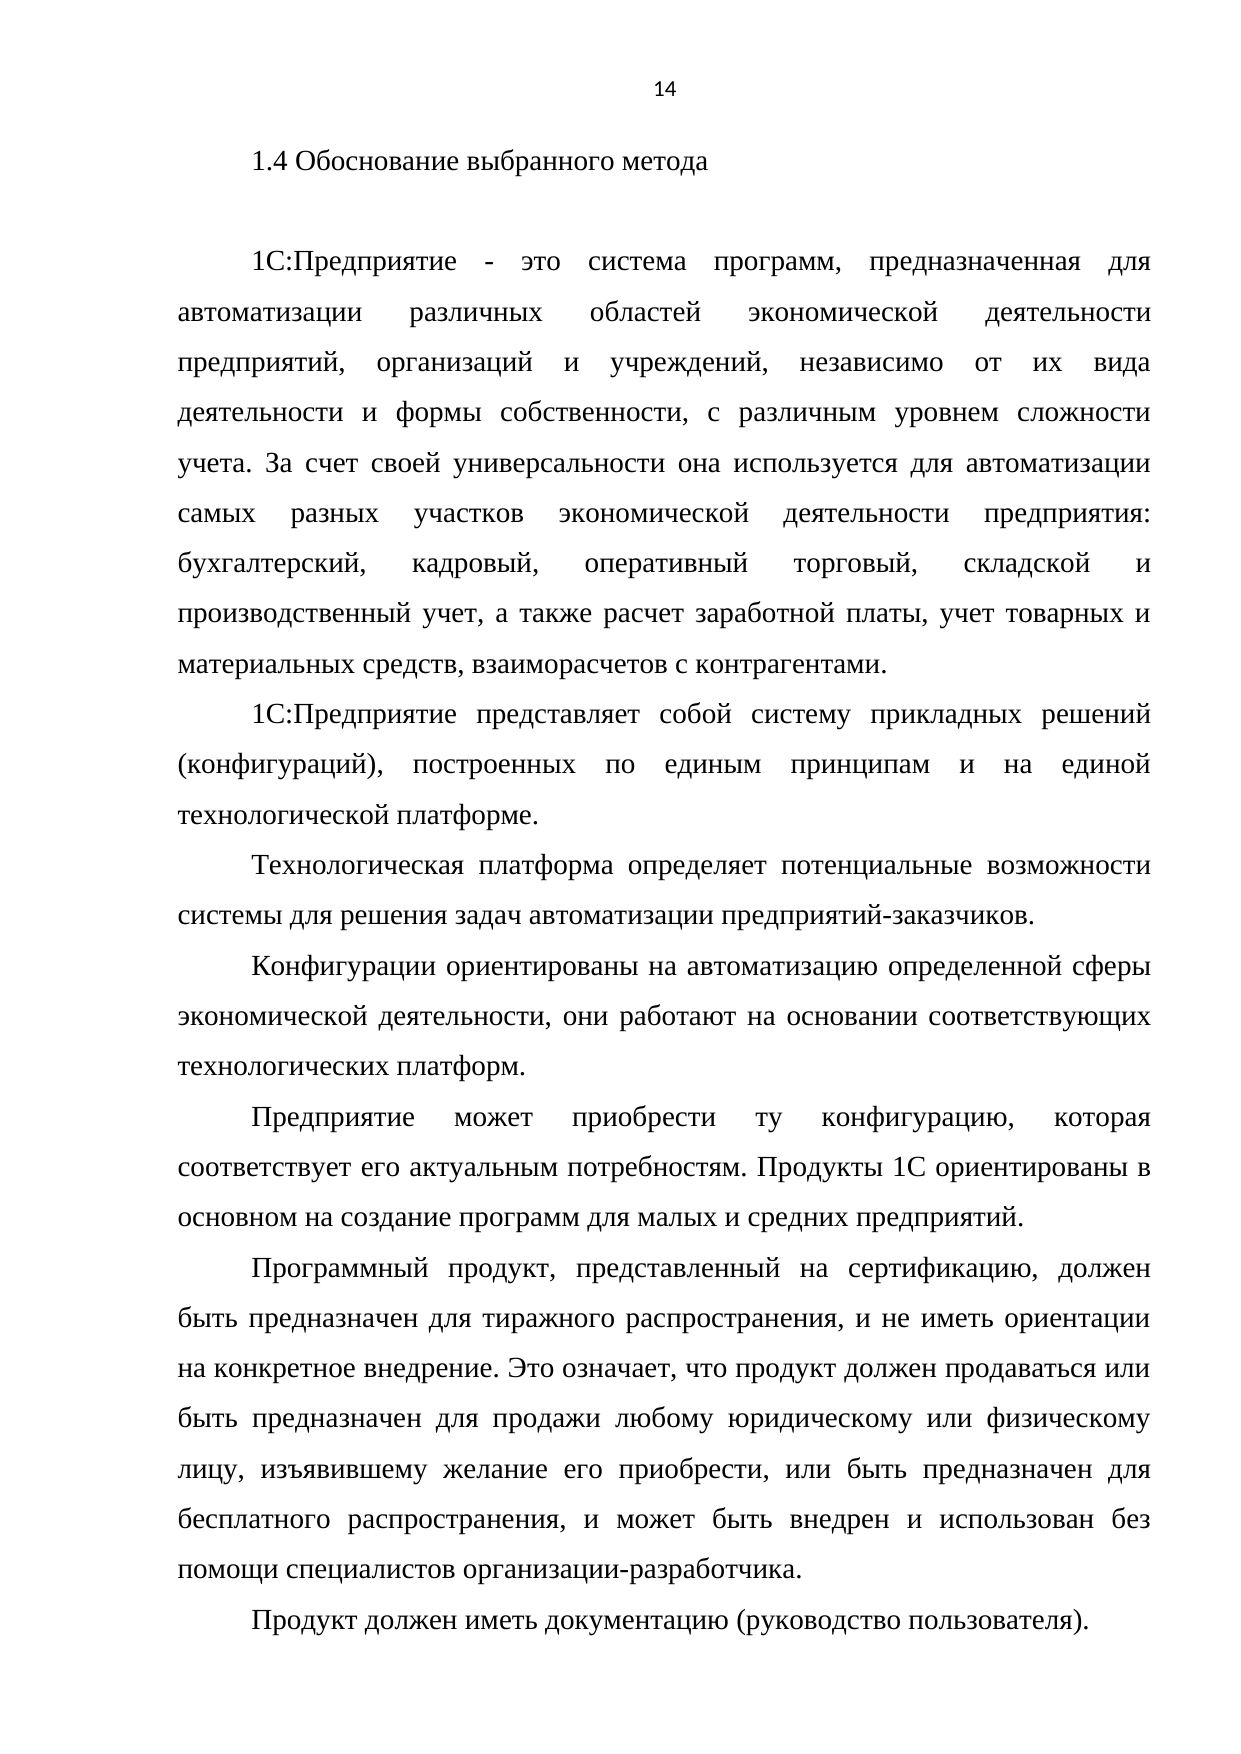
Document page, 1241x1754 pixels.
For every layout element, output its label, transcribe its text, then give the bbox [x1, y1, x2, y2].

text 1С:Предприятие - это система программ, предназначенная для автоматизации различных областей экономической деятельности предприятий, организаций и учреждений, независимо от их вида деятельности и формы собственности, с различным уровнем сложности учета. За счет своей универсальности она используется для автоматизации самых разных участков экономической деятельности предприятия: бухгалтерский, кадровый, оперативный торговый, складской и производственный учет, а также расчет заработной платы, учет товарных и материальных средств, взаиморасчетов с контрагентами. [177, 243, 1152, 679]
text Продукт должен иметь документацию (руководство пользователя). [177, 1602, 1152, 1635]
text Технологическая платформа определяет потенциальные возможности системы для решения задач автоматизации предприятий-заказчиков. [177, 847, 1152, 931]
text Программный продукт, представленный на сертификацию, должен быть предназначен для тиражного распространения, и не иметь ориентации на конкретное внедрение. Это означает, что продукт должен продаваться или быть предназначен для продажи любому юридическому или физическому лицу, изъявившему желание его приобрести, или быть предназначен для бесплатного распространения, и может быть внедрен и использован без помощи специалистов организации-разработчика. [177, 1250, 1152, 1585]
text Конфигурации ориентированы на автоматизацию определенной сферы экономической деятельности, они работают на основании соответствующих технологических платформ. [177, 948, 1152, 1082]
text Предприятие может приобрести ту конфигурацию, которая соответствует его актуальным потребностям. Продукты 1С ориентированы в основном на создание программ для малых и средних предприятий. [177, 1099, 1152, 1233]
text 1.4 Обоснование выбранного метода [177, 143, 1152, 177]
text 1С:Предприятие представляет собой систему прикладных решений (конфигураций), построенных по единым принципам и на единой технологической платформе. [177, 696, 1152, 830]
